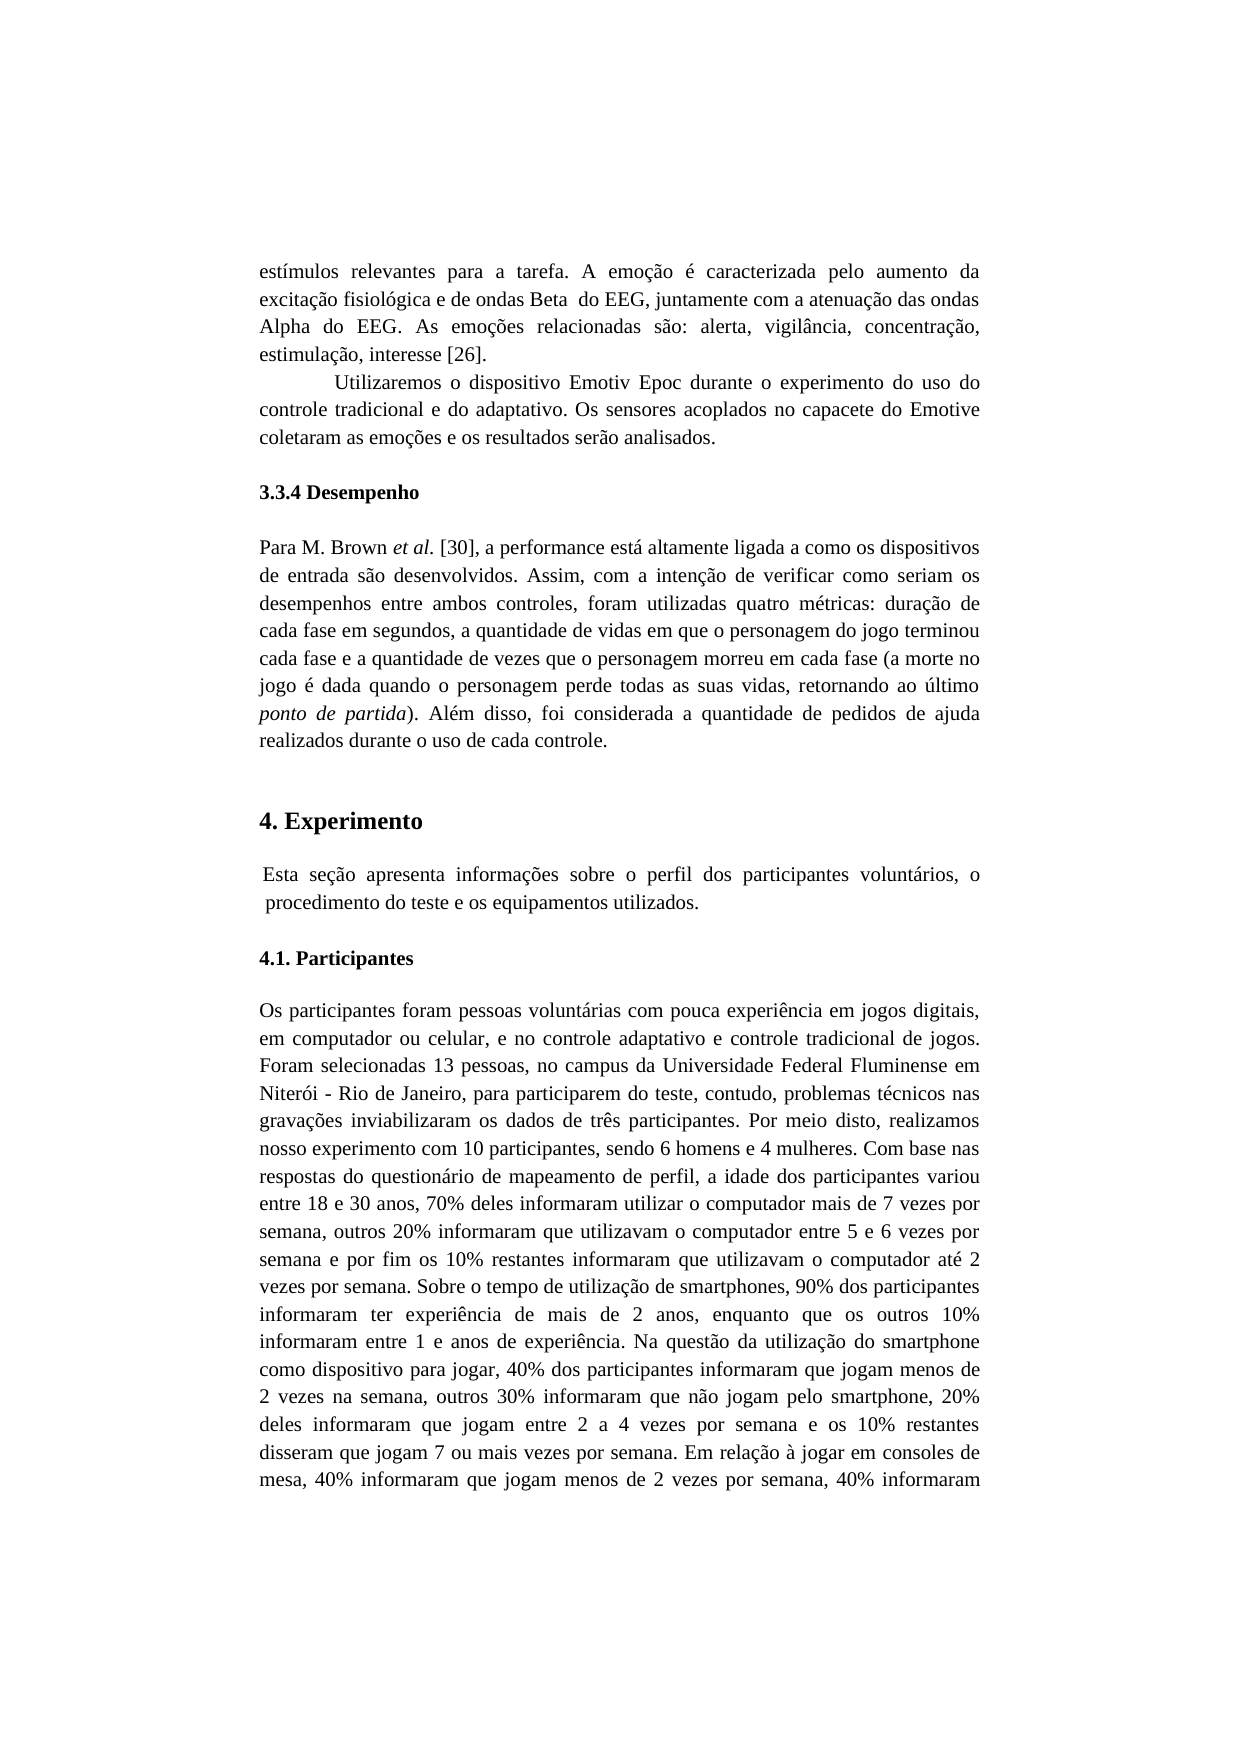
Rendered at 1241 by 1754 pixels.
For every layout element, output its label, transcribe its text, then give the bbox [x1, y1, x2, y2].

text Utilizaremos o dispositivo Emotiv Epoc durante o experimento do uso do controle tradicional e do adaptativo. Os sensores acoplados no capacete do Emotive coletaram as emoções e os resultados serão analisados. [259, 369, 981, 449]
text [259, 998, 981, 1491]
subtitle 4.1. Participantes [259, 946, 981, 970]
text Para M. Brown et al. [30], a performance está altamente ligada a como os dispositivos de entrada são desenvolvidos. Assim, com a intenção de verificar como seriam os desempenhos entre ambos controles, foram utilizadas quatro métricas: duração de cada fase em segundos, a quantidade de vidas em que o personagem do jogo terminou cada fase e a quantidade de vezes que o personagem morreu em cada fase (a morte no jogo é dada quando o personagem perde todas as suas vidas, retornando ao último ponto de partida). Além disso, foi considerada a quantidade de pedidos de ajuda realizados durante o uso de cada controle. [259, 535, 981, 752]
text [259, 259, 981, 366]
subtitle 3.3.4 Desempenho [259, 480, 981, 504]
text Esta seção apresenta informações sobre o perfil dos participantes voluntários, o procedimento do teste e os equipamentos utilizados. [262, 862, 981, 914]
subtitle 4. Experimento [259, 806, 981, 835]
